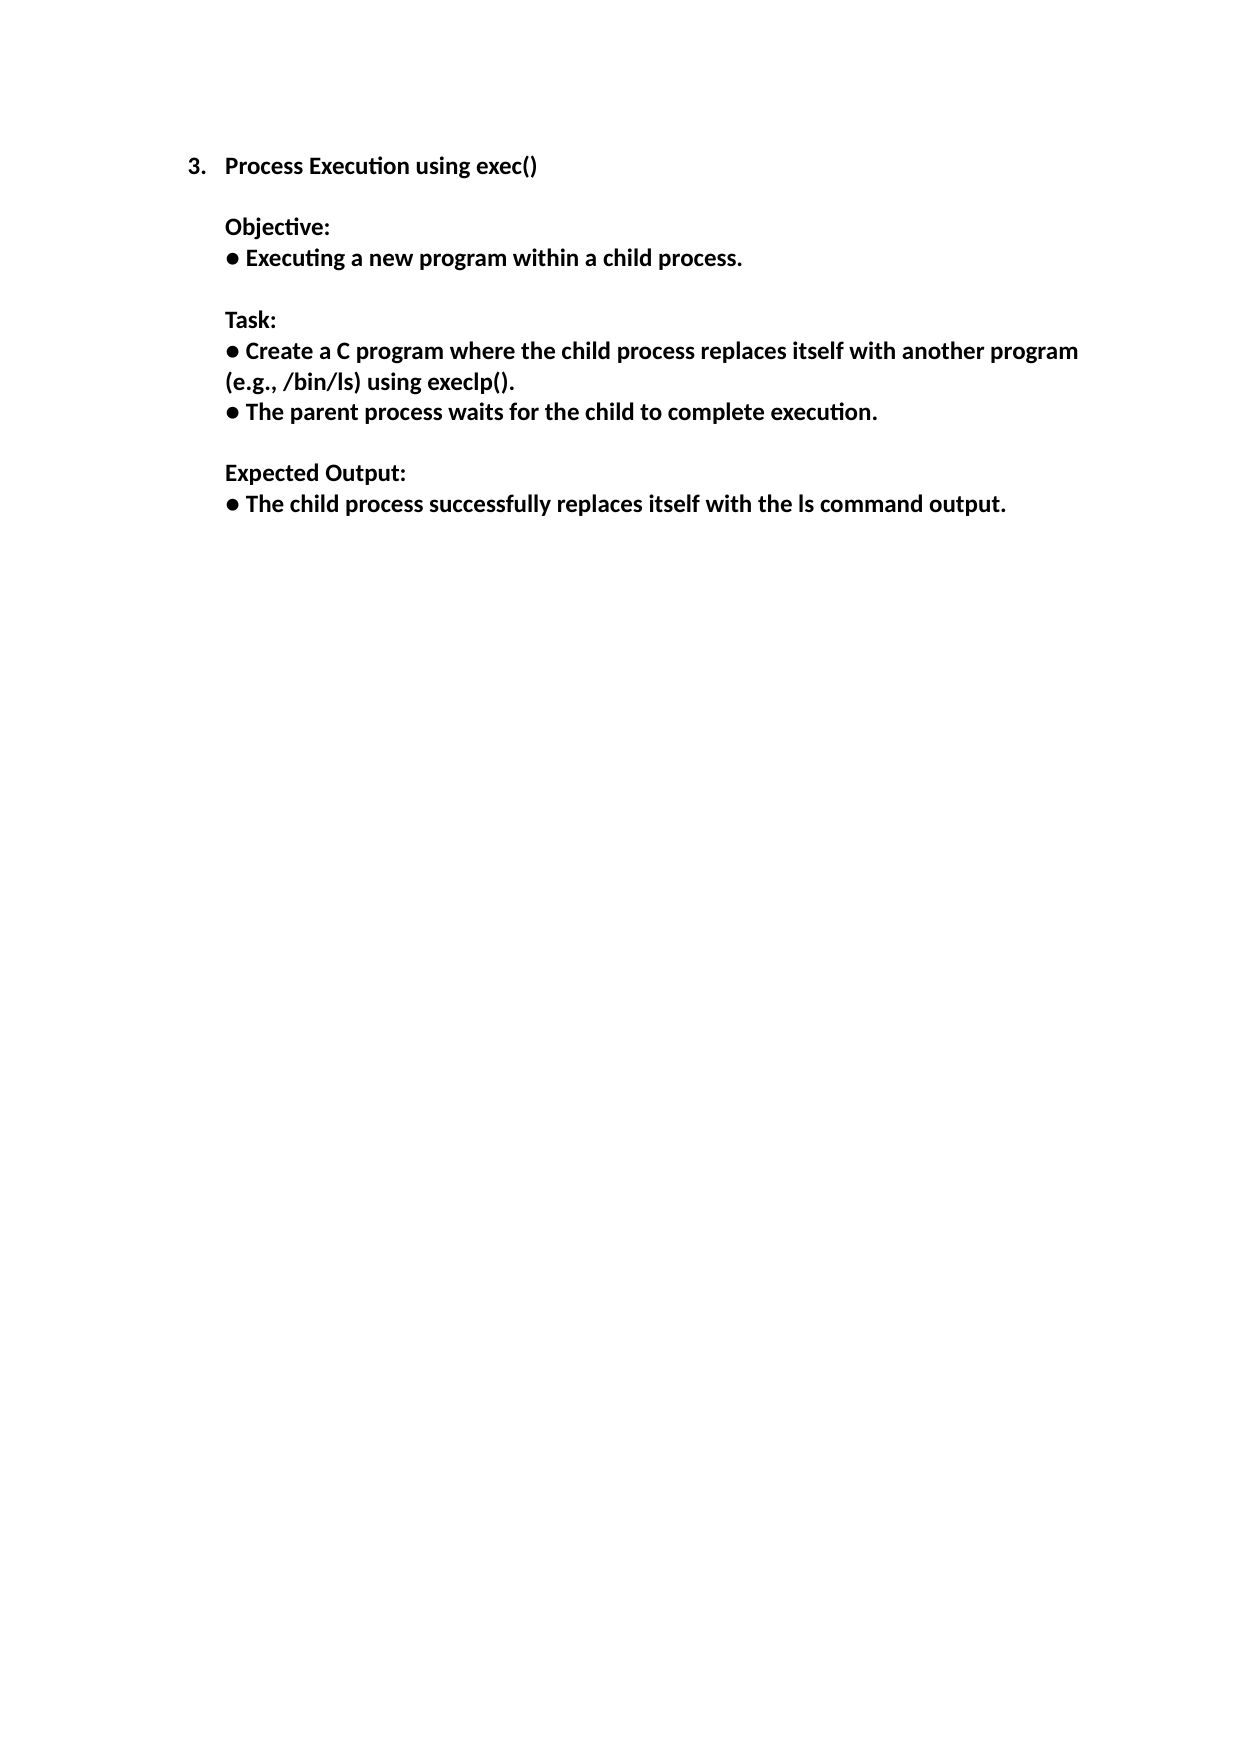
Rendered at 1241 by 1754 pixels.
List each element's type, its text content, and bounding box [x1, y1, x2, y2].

list Process Execution using exec() [187, 150, 1090, 181]
list Expected Output: [225, 457, 1090, 488]
list ● The child process successfully replaces itself with the ls command output. [225, 488, 1090, 518]
list Objective: [225, 211, 1090, 242]
text ● Executing a new program within a child process. [150, 243, 1090, 273]
list ● Create a C program where the child process replaces itself with another program (e.g., /bin/ls) using execlp(). [225, 335, 1090, 396]
list ● The parent process waits for the child to complete execution. [225, 396, 1090, 427]
list Task: [225, 305, 1090, 335]
